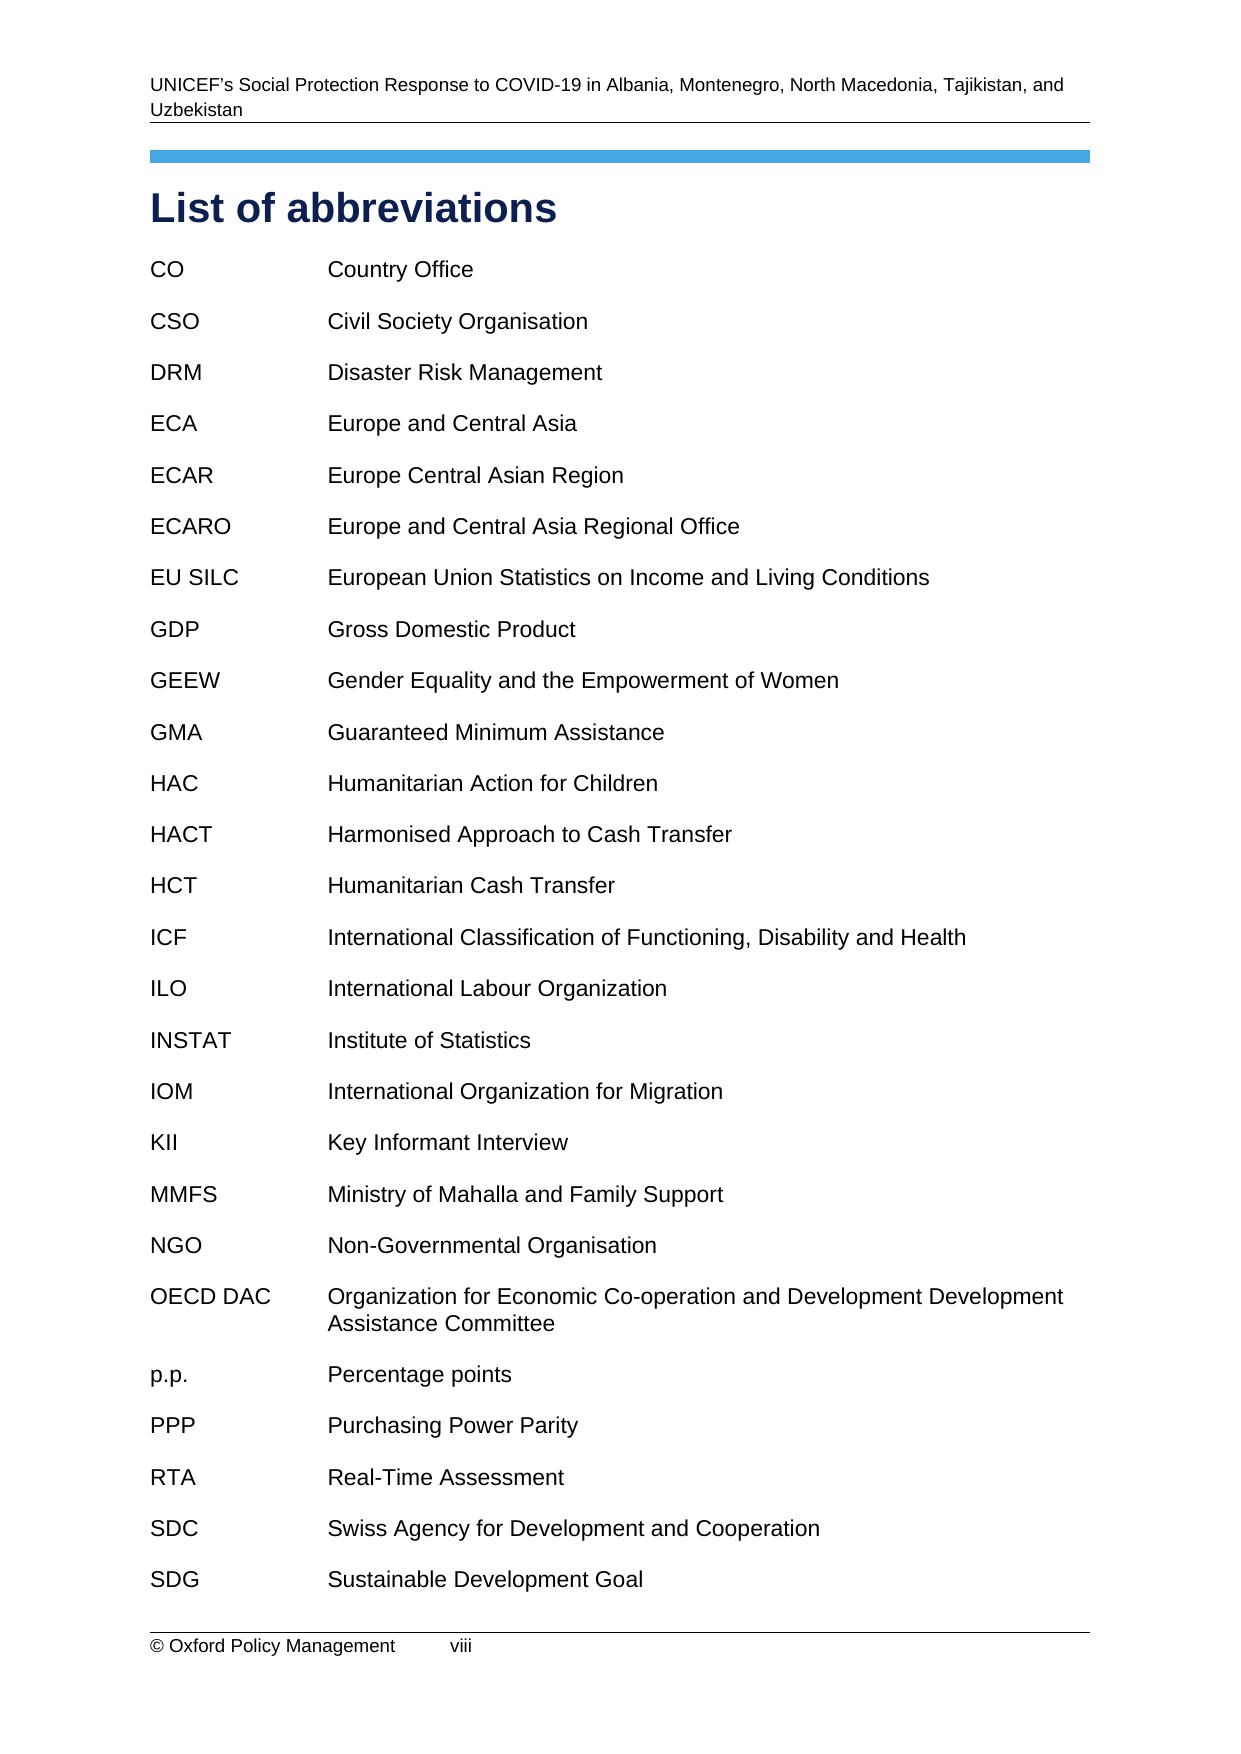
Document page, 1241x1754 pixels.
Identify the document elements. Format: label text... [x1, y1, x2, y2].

text HACT Harmonised Approach to Cash Transfer [150, 821, 1090, 847]
text GEEW Gender Equality and the Empowerment of Women [150, 667, 1090, 693]
text ECAR Europe Central Asian Region [150, 462, 1090, 488]
text OECD DAC Organization for Economic Co-operation and Development Development Assistance Committee [150, 1283, 1090, 1336]
text SDC Swiss Agency for Development and Cooperation [150, 1515, 1090, 1541]
text KII Key Informant Interview [150, 1129, 1090, 1156]
text NGO Non-Governmental Organisation [150, 1232, 1090, 1258]
text INSTAT Institute of Statistics [150, 1027, 1090, 1053]
text IOM International Organization for Migration [150, 1078, 1090, 1104]
text HAC Humanitarian Action for Children [150, 770, 1090, 796]
text SDG Sustainable Development Goal [150, 1566, 1090, 1593]
text RTA Real-Time Assessment [150, 1464, 1090, 1490]
subtitle List of abbreviations [150, 163, 1090, 231]
text GMA Guaranteed Minimum Assistance [150, 718, 1090, 745]
text ECA Europe and Central Asia [150, 410, 1090, 437]
text ILO International Labour Organization [150, 975, 1090, 1002]
text EU SILC European Union Statistics on Income and Living Conditions [150, 564, 1090, 591]
text ECARO Europe and Central Asia Regional Office [150, 513, 1090, 539]
text ICF International Classification of Functioning, Disability and Health [150, 924, 1090, 950]
text p.p. Percentage points [150, 1361, 1090, 1387]
text PPP Purchasing Power Parity [150, 1412, 1090, 1439]
text MMFS Ministry of Mahalla and Family Support [150, 1181, 1090, 1207]
text CSO Civil Society Organisation [150, 308, 1090, 334]
text HCT Humanitarian Cash Transfer [150, 872, 1090, 899]
text CO Country Office [150, 256, 1090, 283]
text GDP Gross Domestic Product [150, 616, 1090, 642]
text DRM Disaster Risk Management [150, 359, 1090, 385]
